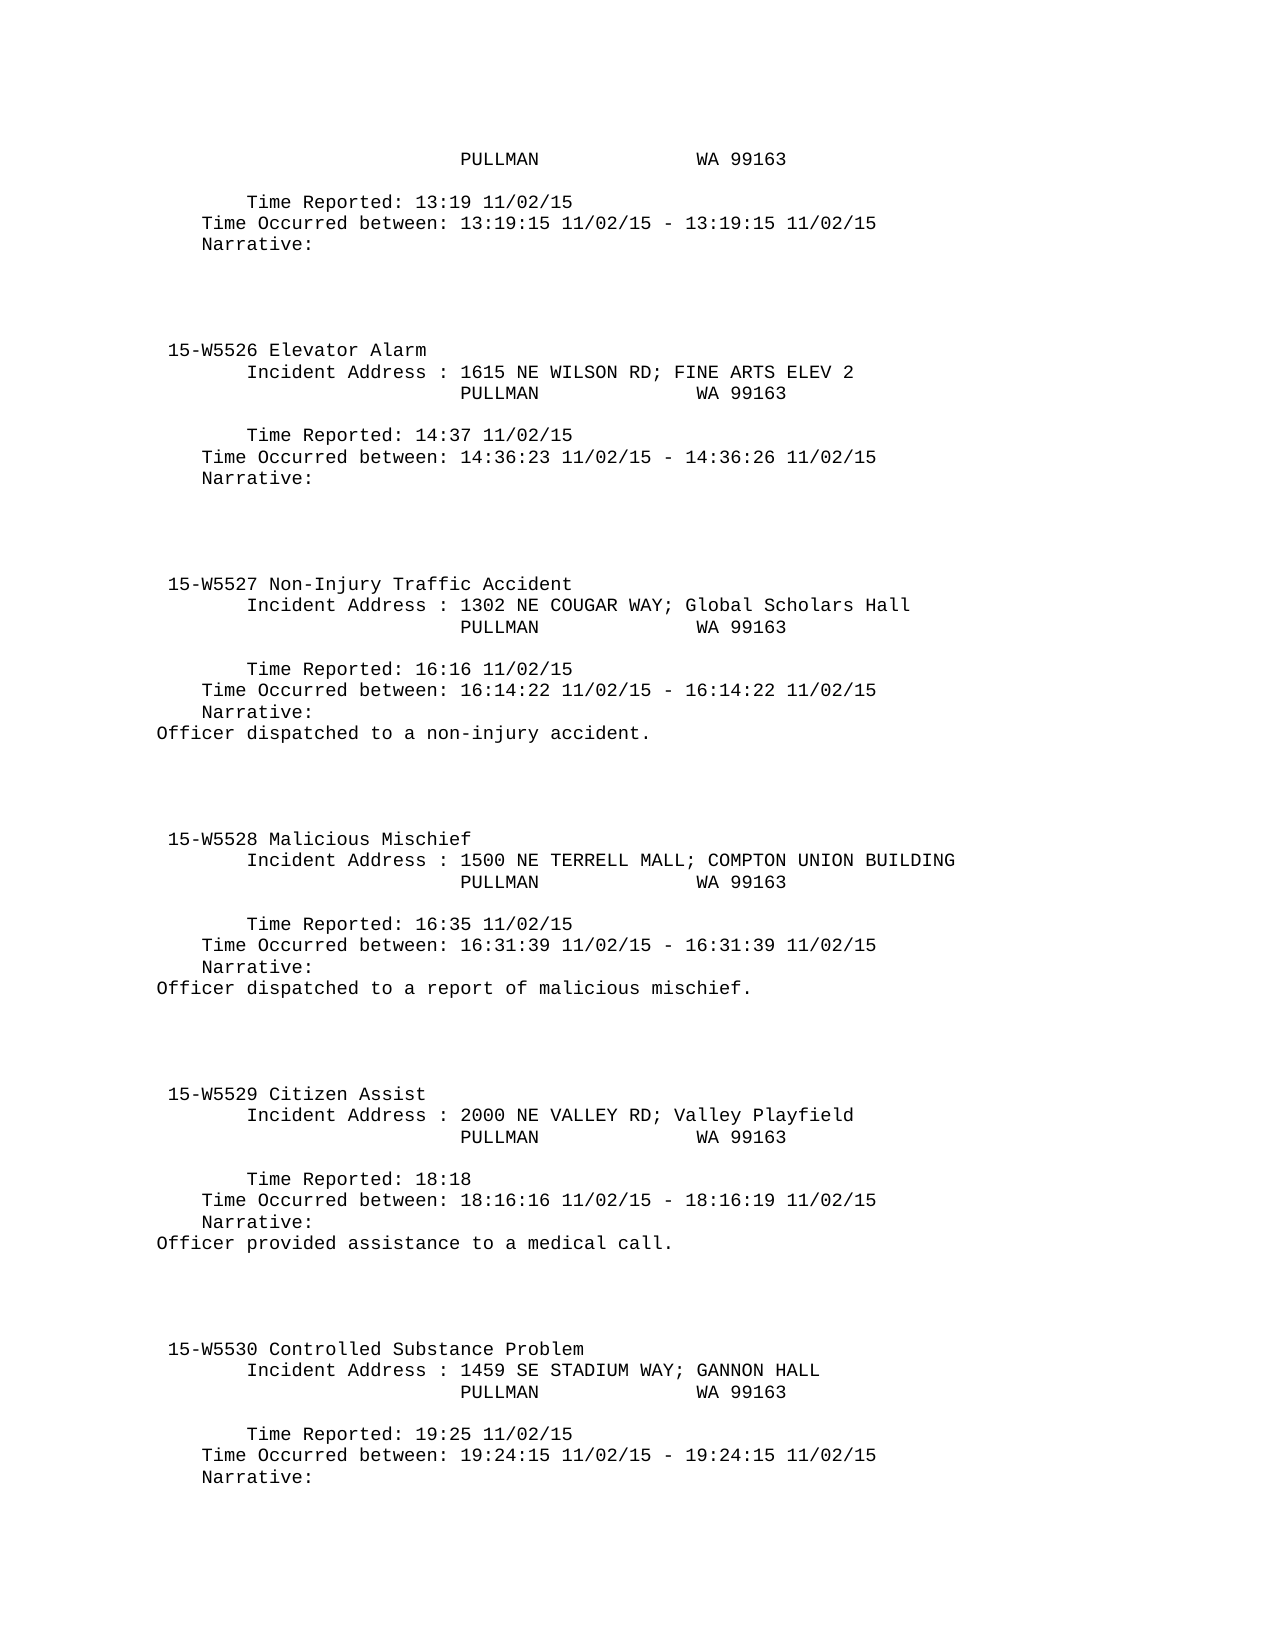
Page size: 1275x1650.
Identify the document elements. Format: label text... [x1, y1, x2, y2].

text PULLMAN WA 99163 [156, 1382, 1118, 1404]
text Narrative: [156, 1212, 1118, 1234]
text Narrative: [156, 1467, 1118, 1489]
text Time Occurred between: 14:36:23 11/02/15 - 14:36:26 11/02/15 [156, 447, 1118, 469]
text Time Reported: 13:19 11/02/15 [156, 192, 1118, 214]
text Incident Address : 2000 NE VALLEY RD; Valley Playfield [156, 1106, 1118, 1127]
text Time Occurred between: 13:19:15 11/02/15 - 13:19:15 11/02/15 [156, 214, 1118, 235]
text Officer dispatched to a report of malicious mischief. [156, 979, 1118, 1000]
text Narrative: [156, 702, 1118, 724]
text 15-W5528 Malicious Mischief [156, 830, 1118, 851]
text Narrative: [156, 235, 1118, 256]
text PULLMAN WA 99163 [156, 150, 1118, 171]
text Time Occurred between: 16:31:39 11/02/15 - 16:31:39 11/02/15 [156, 936, 1118, 957]
text 15-W5526 Elevator Alarm [156, 341, 1118, 362]
text Time Reported: 16:35 11/02/15 [156, 915, 1118, 936]
text PULLMAN WA 99163 [156, 384, 1118, 405]
text PULLMAN WA 99163 [156, 1127, 1118, 1149]
text PULLMAN WA 99163 [156, 872, 1118, 894]
text 15-W5530 Controlled Substance Problem [156, 1340, 1118, 1361]
text 15-W5529 Citizen Assist [156, 1085, 1118, 1106]
text 15-W5527 Non-Injury Traffic Accident [156, 575, 1118, 596]
text Time Reported: 18:18 [156, 1170, 1118, 1191]
text PULLMAN WA 99163 [156, 617, 1118, 639]
text Incident Address : 1302 NE COUGAR WAY; Global Scholars Hall [156, 596, 1118, 617]
text Time Occurred between: 18:16:16 11/02/15 - 18:16:19 11/02/15 [156, 1191, 1118, 1212]
text Officer dispatched to a non-injury accident. [156, 724, 1118, 745]
text Officer provided assistance to a medical call. [156, 1234, 1118, 1255]
text Time Occurred between: 19:24:15 11/02/15 - 19:24:15 11/02/15 [156, 1446, 1118, 1467]
text Incident Address : 1500 NE TERRELL MALL; COMPTON UNION BUILDING [156, 851, 1118, 872]
text Incident Address : 1615 NE WILSON RD; FINE ARTS ELEV 2 [156, 362, 1118, 384]
text Time Reported: 19:25 11/02/15 [156, 1425, 1118, 1446]
text Narrative: [156, 957, 1118, 979]
text Time Reported: 16:16 11/02/15 [156, 660, 1118, 681]
text Narrative: [156, 469, 1118, 490]
text Incident Address : 1459 SE STADIUM WAY; GANNON HALL [156, 1361, 1118, 1382]
text Time Occurred between: 16:14:22 11/02/15 - 16:14:22 11/02/15 [156, 681, 1118, 702]
text Time Reported: 14:37 11/02/15 [156, 426, 1118, 447]
